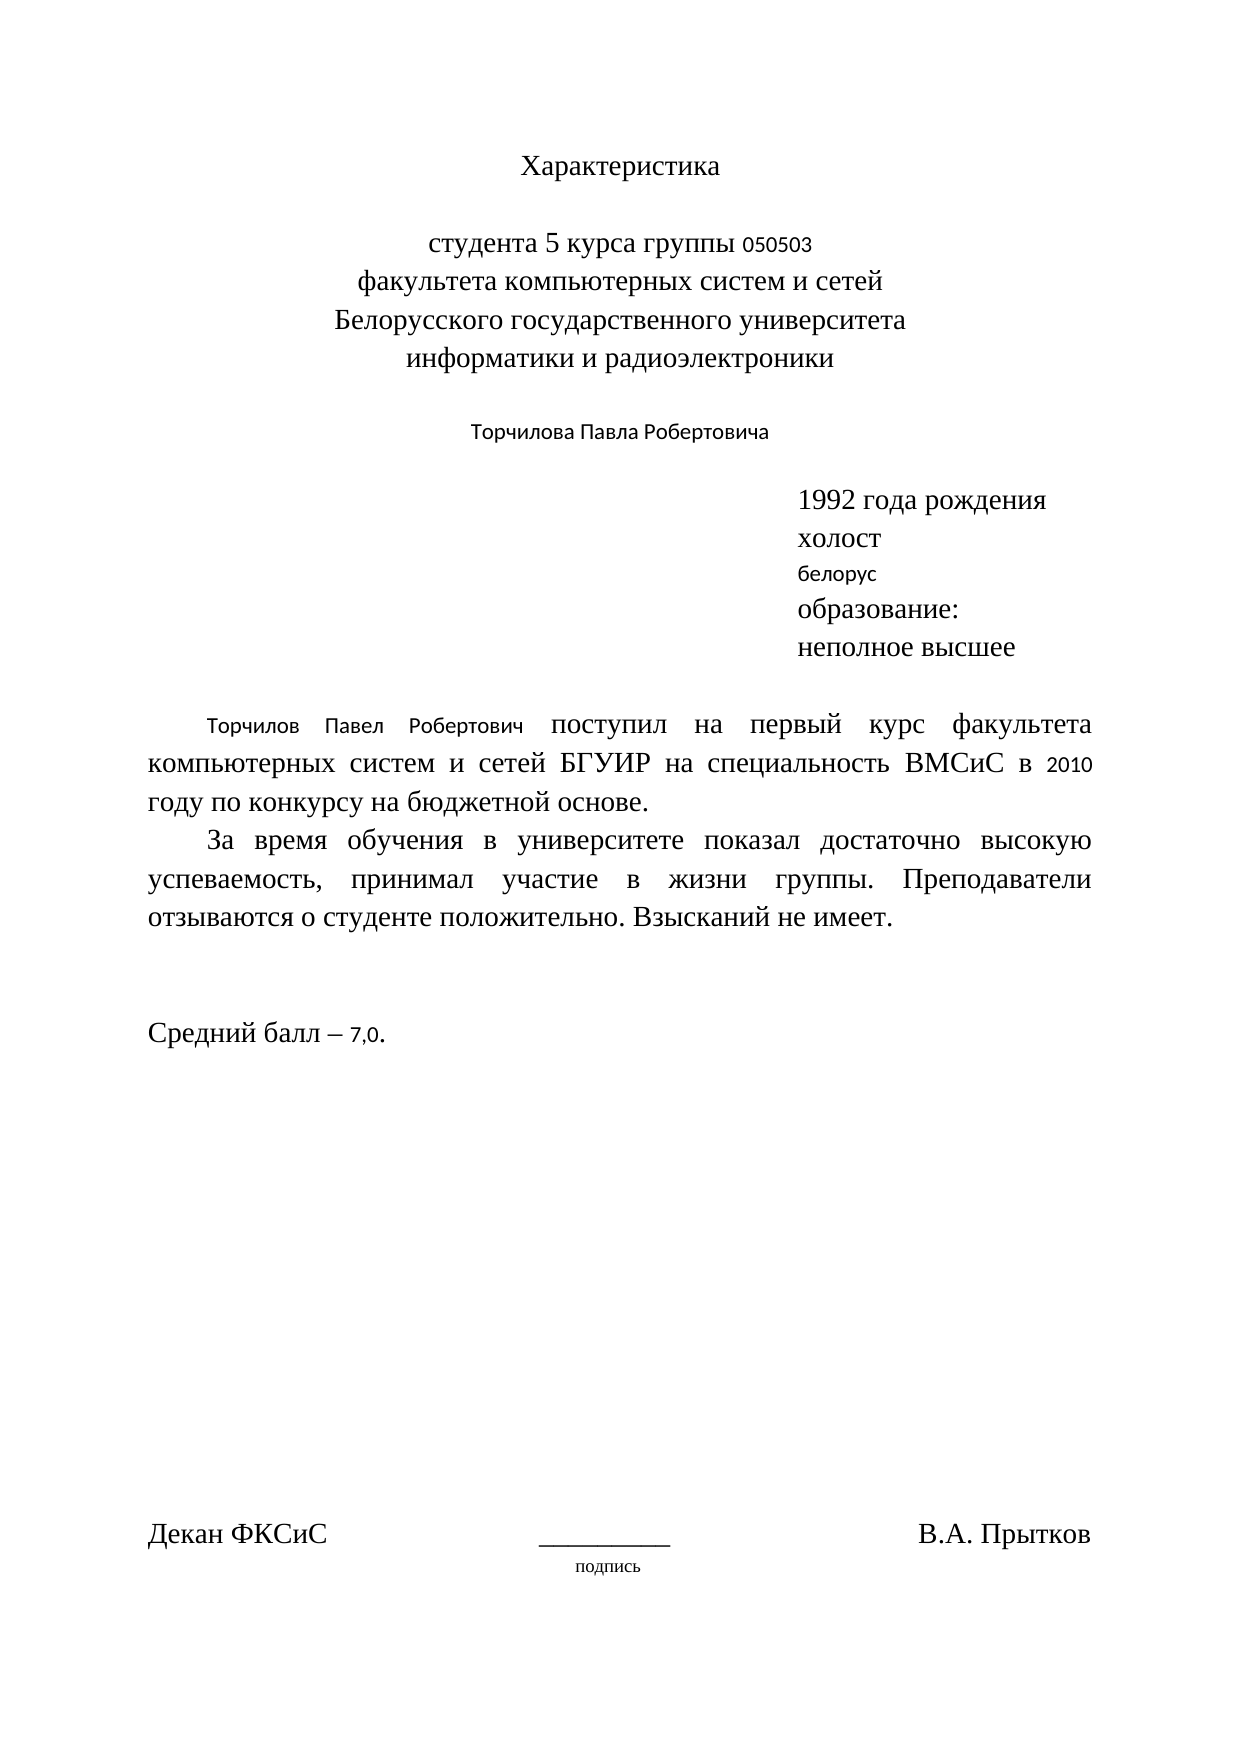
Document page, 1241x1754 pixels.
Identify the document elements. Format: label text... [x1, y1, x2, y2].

text студента курса группы [148, 225, 1093, 258]
text неполное высшее [797, 629, 1093, 663]
text подпись [88, 1554, 1137, 1576]
text образование: [797, 591, 1093, 624]
text Декан ФКСиС _________ В.А. Прытков [148, 1516, 1093, 1549]
text поступил на первый курс факультета компьютерных систем и сетей БГУИР на специальность в году по конкурсу на основе. [148, 707, 1093, 817]
text Характеристика [148, 148, 1093, 181]
text За время обучения в университете показал достаточно высокую успеваемость, принимал участие в жизни группы. Преподаватели отзываются о студенте положительно. Взысканий не имеет. [148, 822, 1093, 933]
text Белорусского государственного университета [148, 302, 1093, 335]
text информатики и радиоэлектроники [148, 340, 1093, 374]
text факультета компьютерных систем и сетей [148, 263, 1093, 297]
text Средний балл – . [148, 1015, 1093, 1048]
text года рождения [797, 482, 1093, 554]
